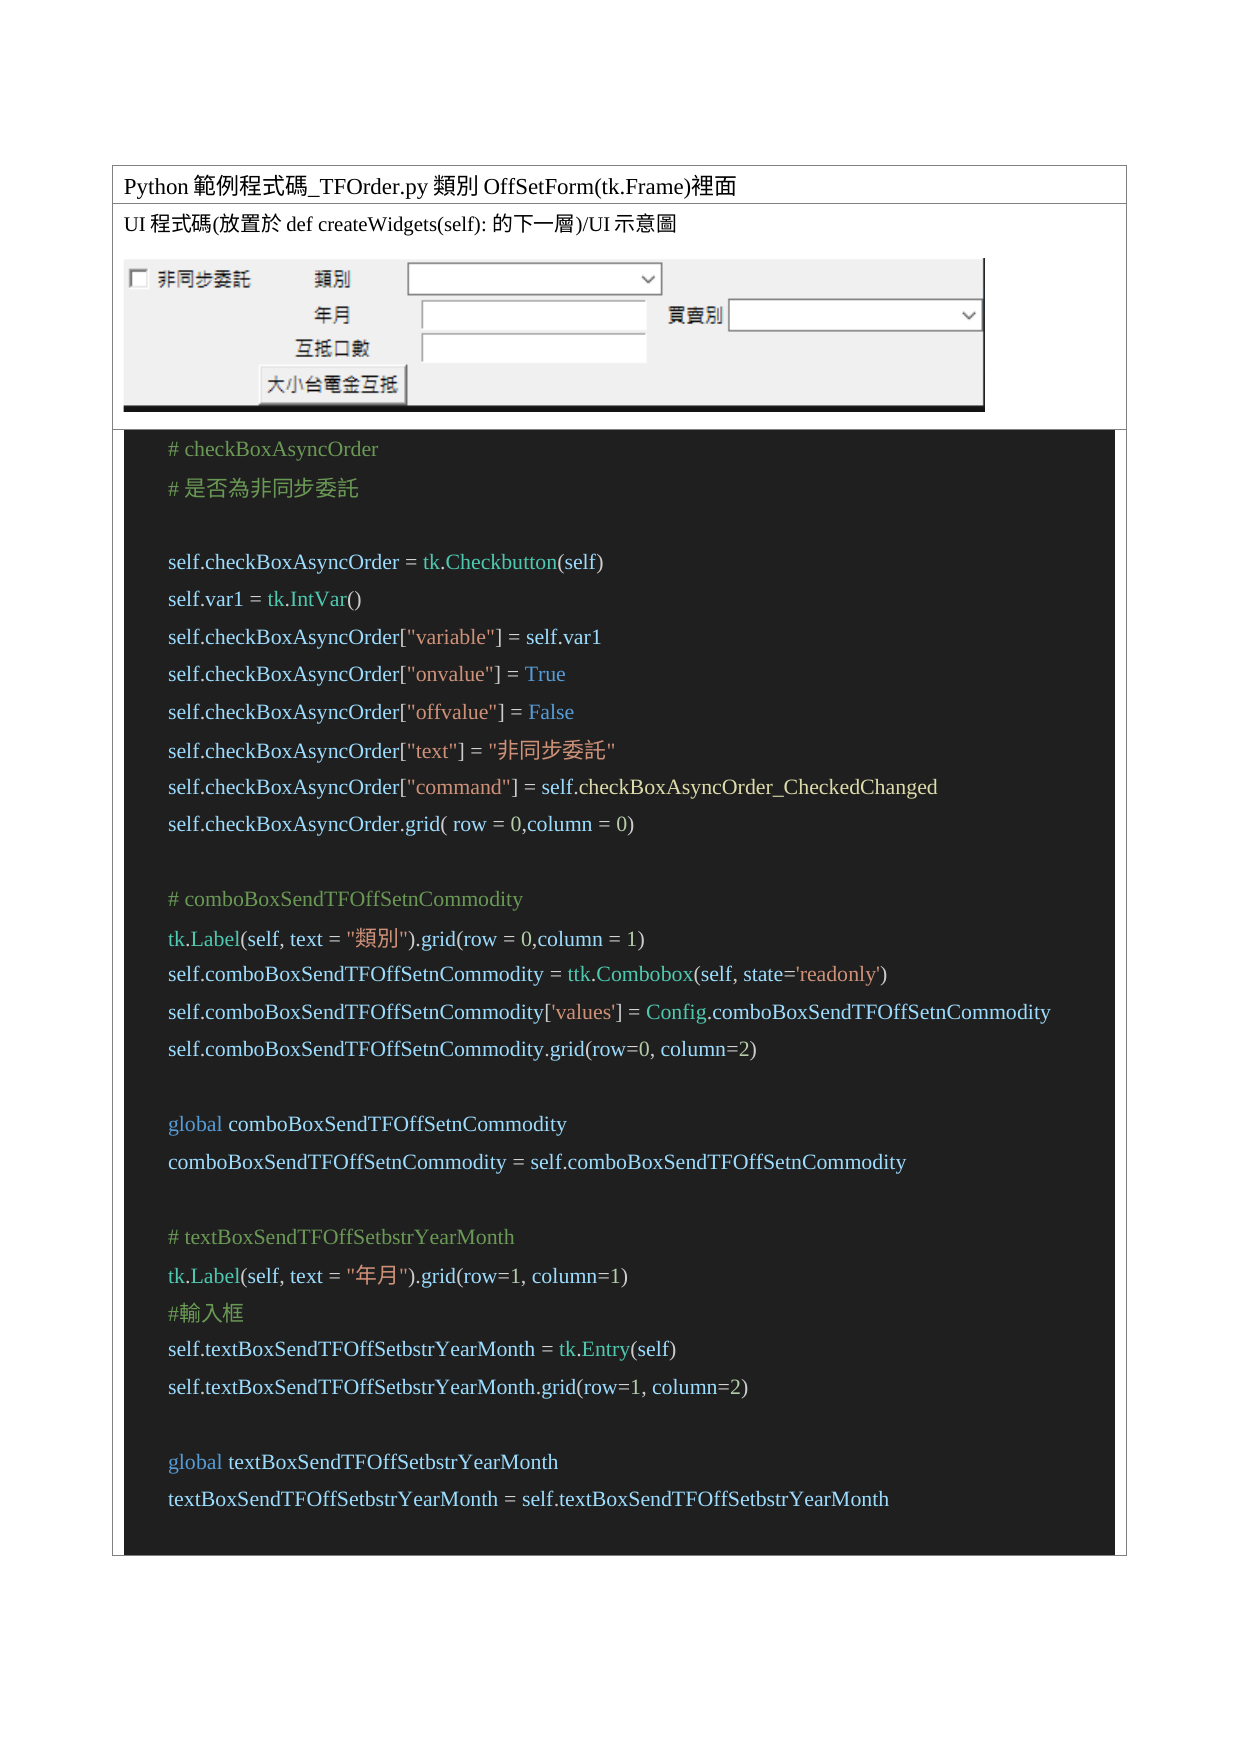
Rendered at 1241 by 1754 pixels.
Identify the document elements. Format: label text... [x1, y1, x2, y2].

table_cell UI程式碼(放置於def createWidgets(self): 的下一層)/UI示意圖 [113, 204, 1126, 429]
table_header Python範例程式碼_TFOrder.py類別OffSetForm(tk.Frame)裡面 [113, 166, 1126, 203]
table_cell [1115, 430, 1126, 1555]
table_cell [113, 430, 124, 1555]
picture [123, 258, 985, 412]
